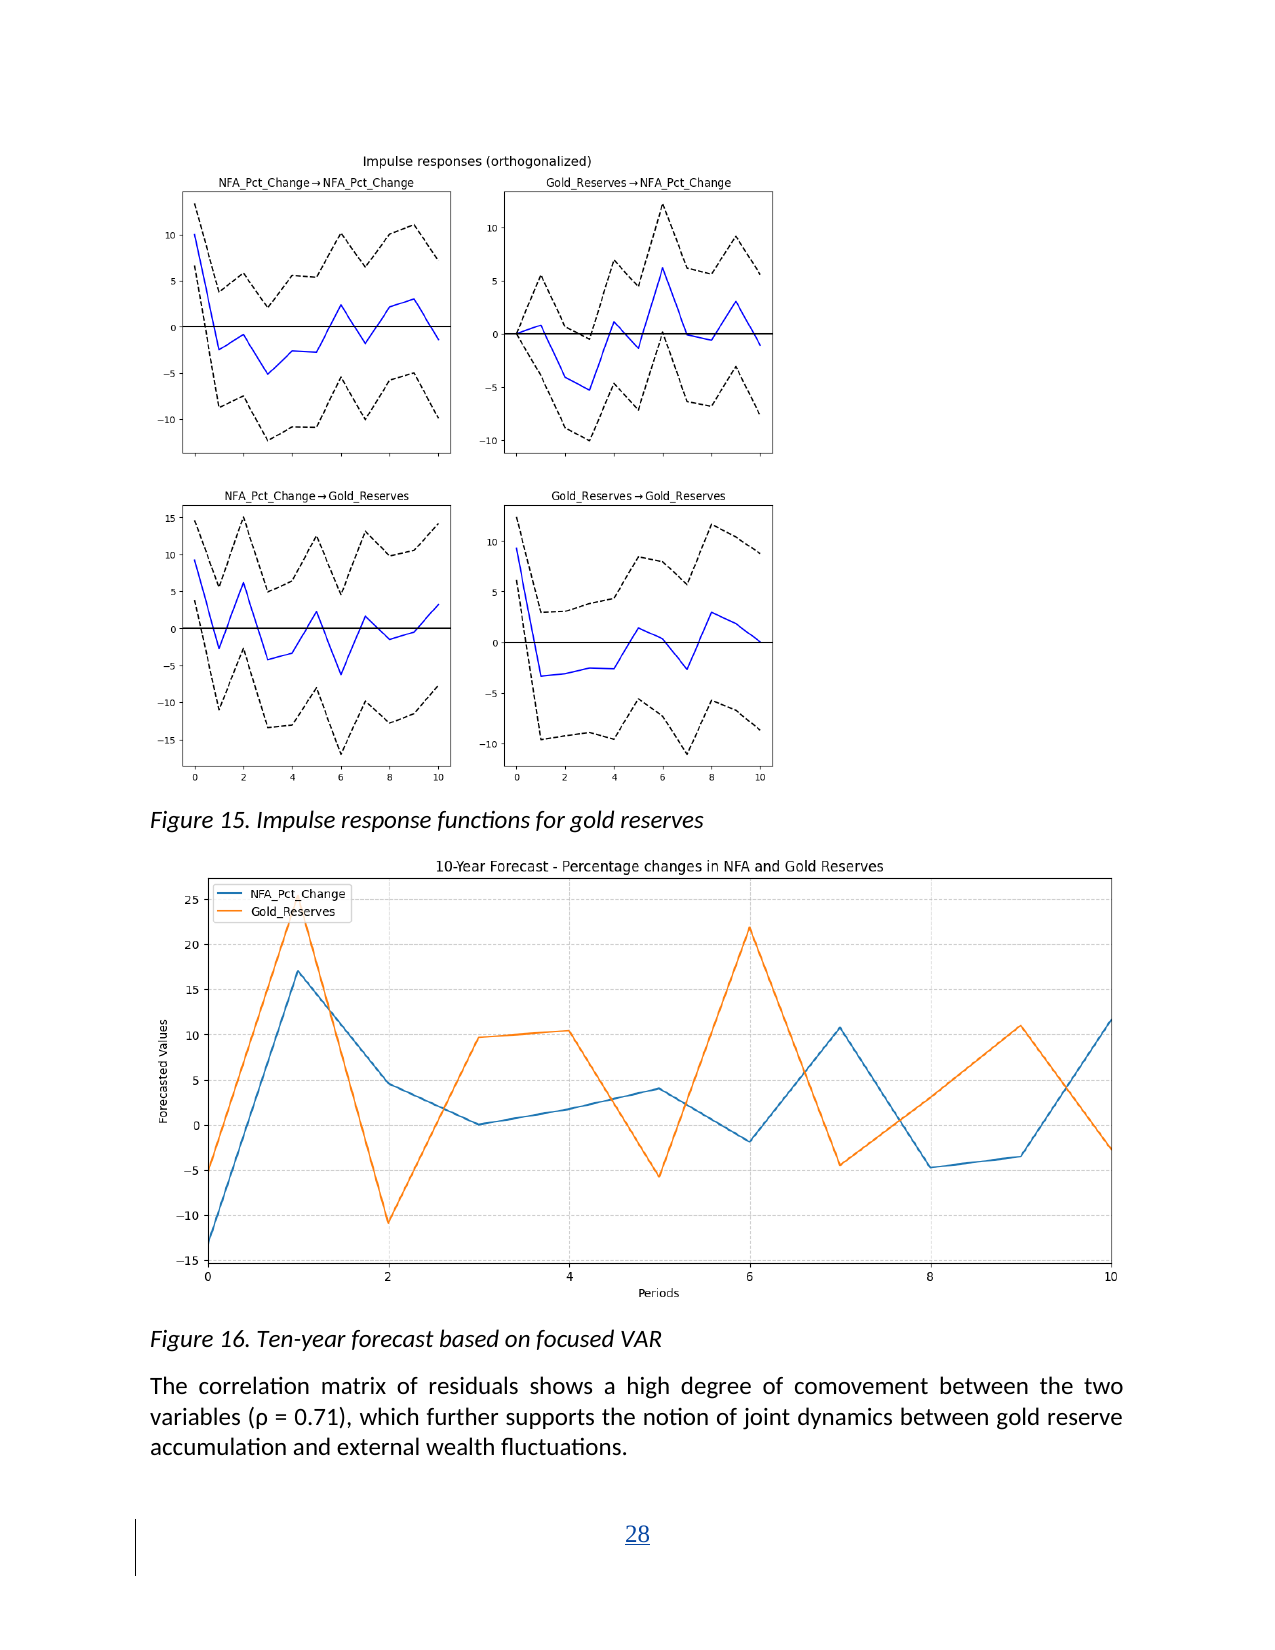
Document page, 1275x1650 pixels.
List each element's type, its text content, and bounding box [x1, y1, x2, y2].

text The correlation matrix of residuals shows a high degree of comovement between the two variables (ρ = 0.71), which further supports the notion of joint dynamics between gold reserve accumulation and external wealth fluctuations. [150, 1370, 1125, 1462]
text Figure 16. Ten-year forecast based on focused VAR [150, 1323, 1125, 1353]
picture [150, 851, 1125, 1307]
text Figure 15. Impulse response functions for gold reserves [150, 804, 1125, 835]
picture [150, 150, 778, 788]
